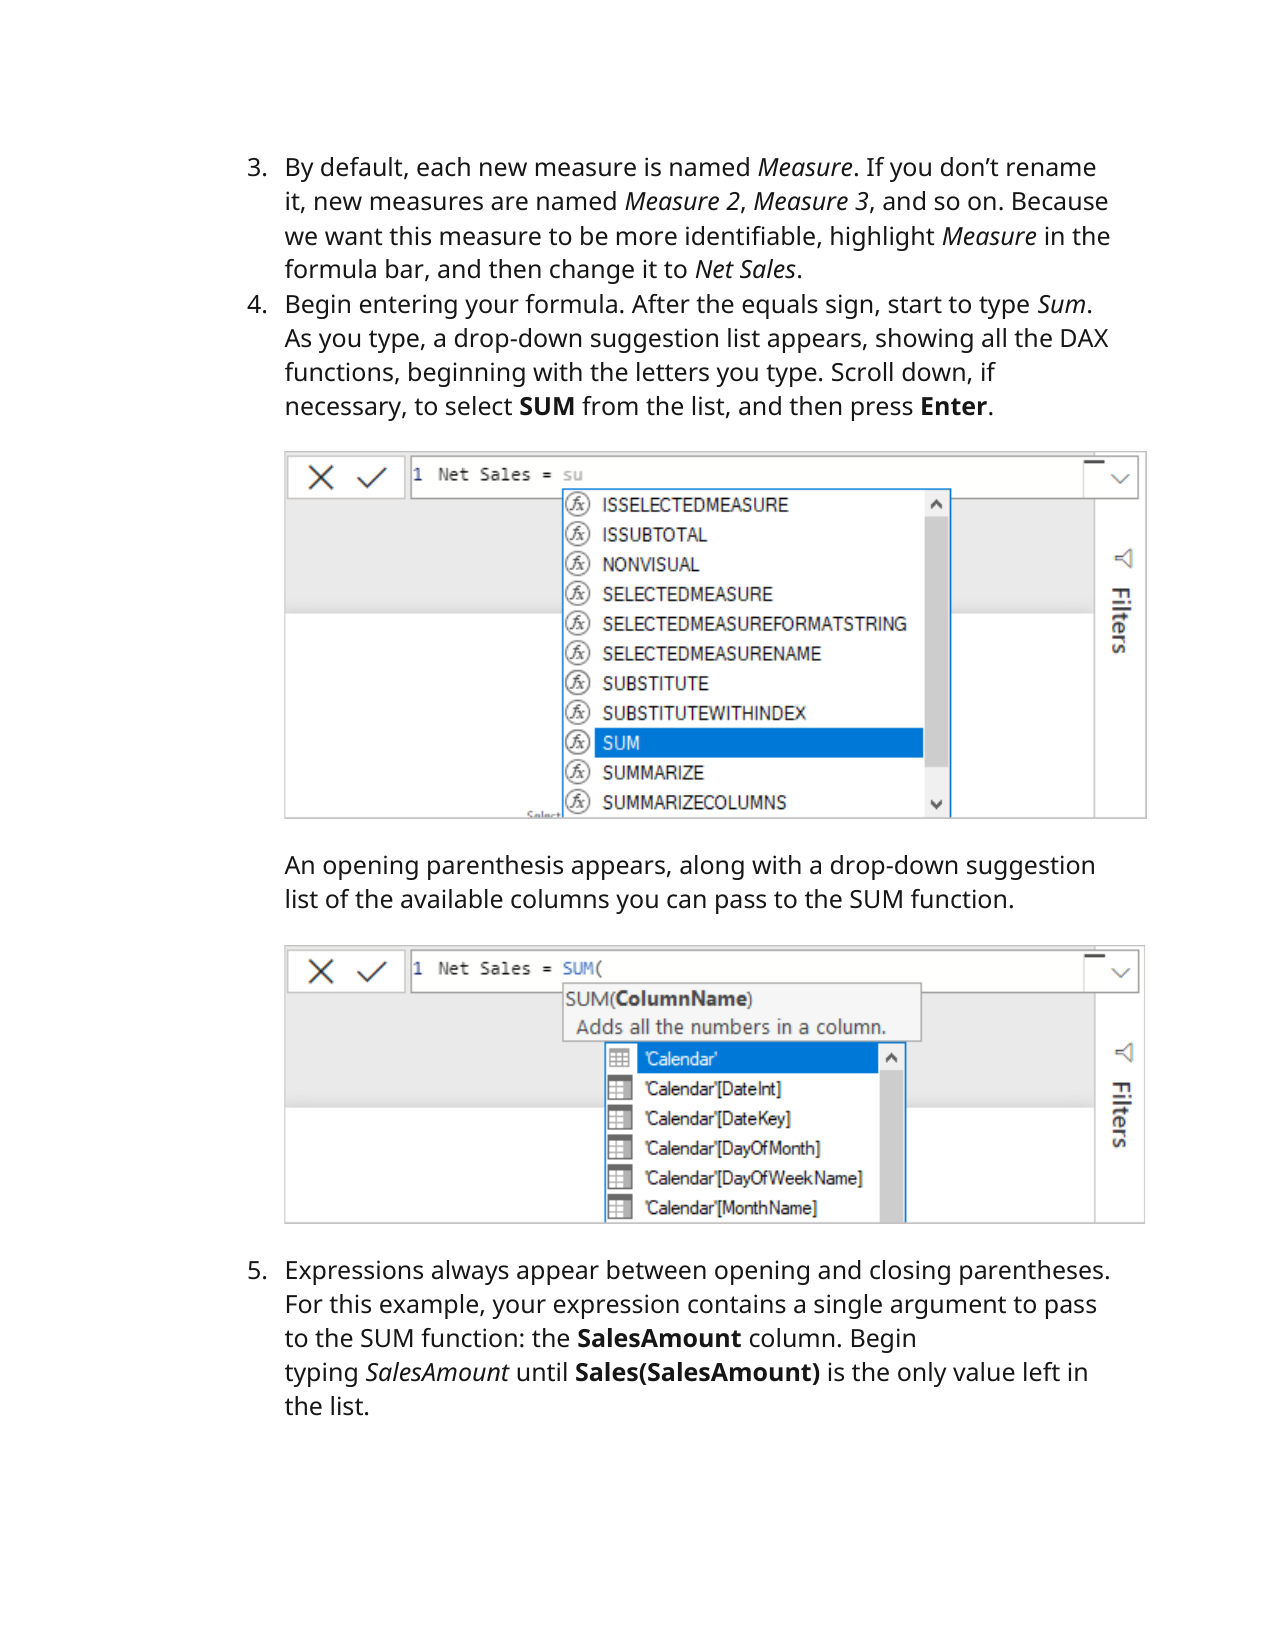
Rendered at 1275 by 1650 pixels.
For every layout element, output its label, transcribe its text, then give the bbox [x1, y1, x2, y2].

list By default, each new measure is named Measure. If you don’t rename it, new measures are named Measure 2, Measure 3, and so on. Because we want this measure to be more identifiable, highlight Measure in the formula bar, and then change it to Net Sales. [247, 150, 1125, 286]
list Begin entering your formula. After the equals sign, start to type Sum. As you type, a drop-down suggestion list appears, showing all the DAX functions, beginning with the letters you type. Scroll down, if necessary, to select SUM from the list, and then press Enter. [247, 286, 1125, 422]
list Expressions always appear between opening and closing parentheses. For this example, your expression contains a single argument to pass to the SUM function: the SalesAmount column. Begin typing SalesAmount until Sales(SalesAmount) is the only value left in the list. [247, 1253, 1125, 1423]
picture [284, 451, 1147, 819]
text An opening parenthesis appears, along with a drop-down suggestion list of the available columns you can pass to the SUM function. [284, 848, 1125, 916]
picture [284, 945, 1146, 1224]
